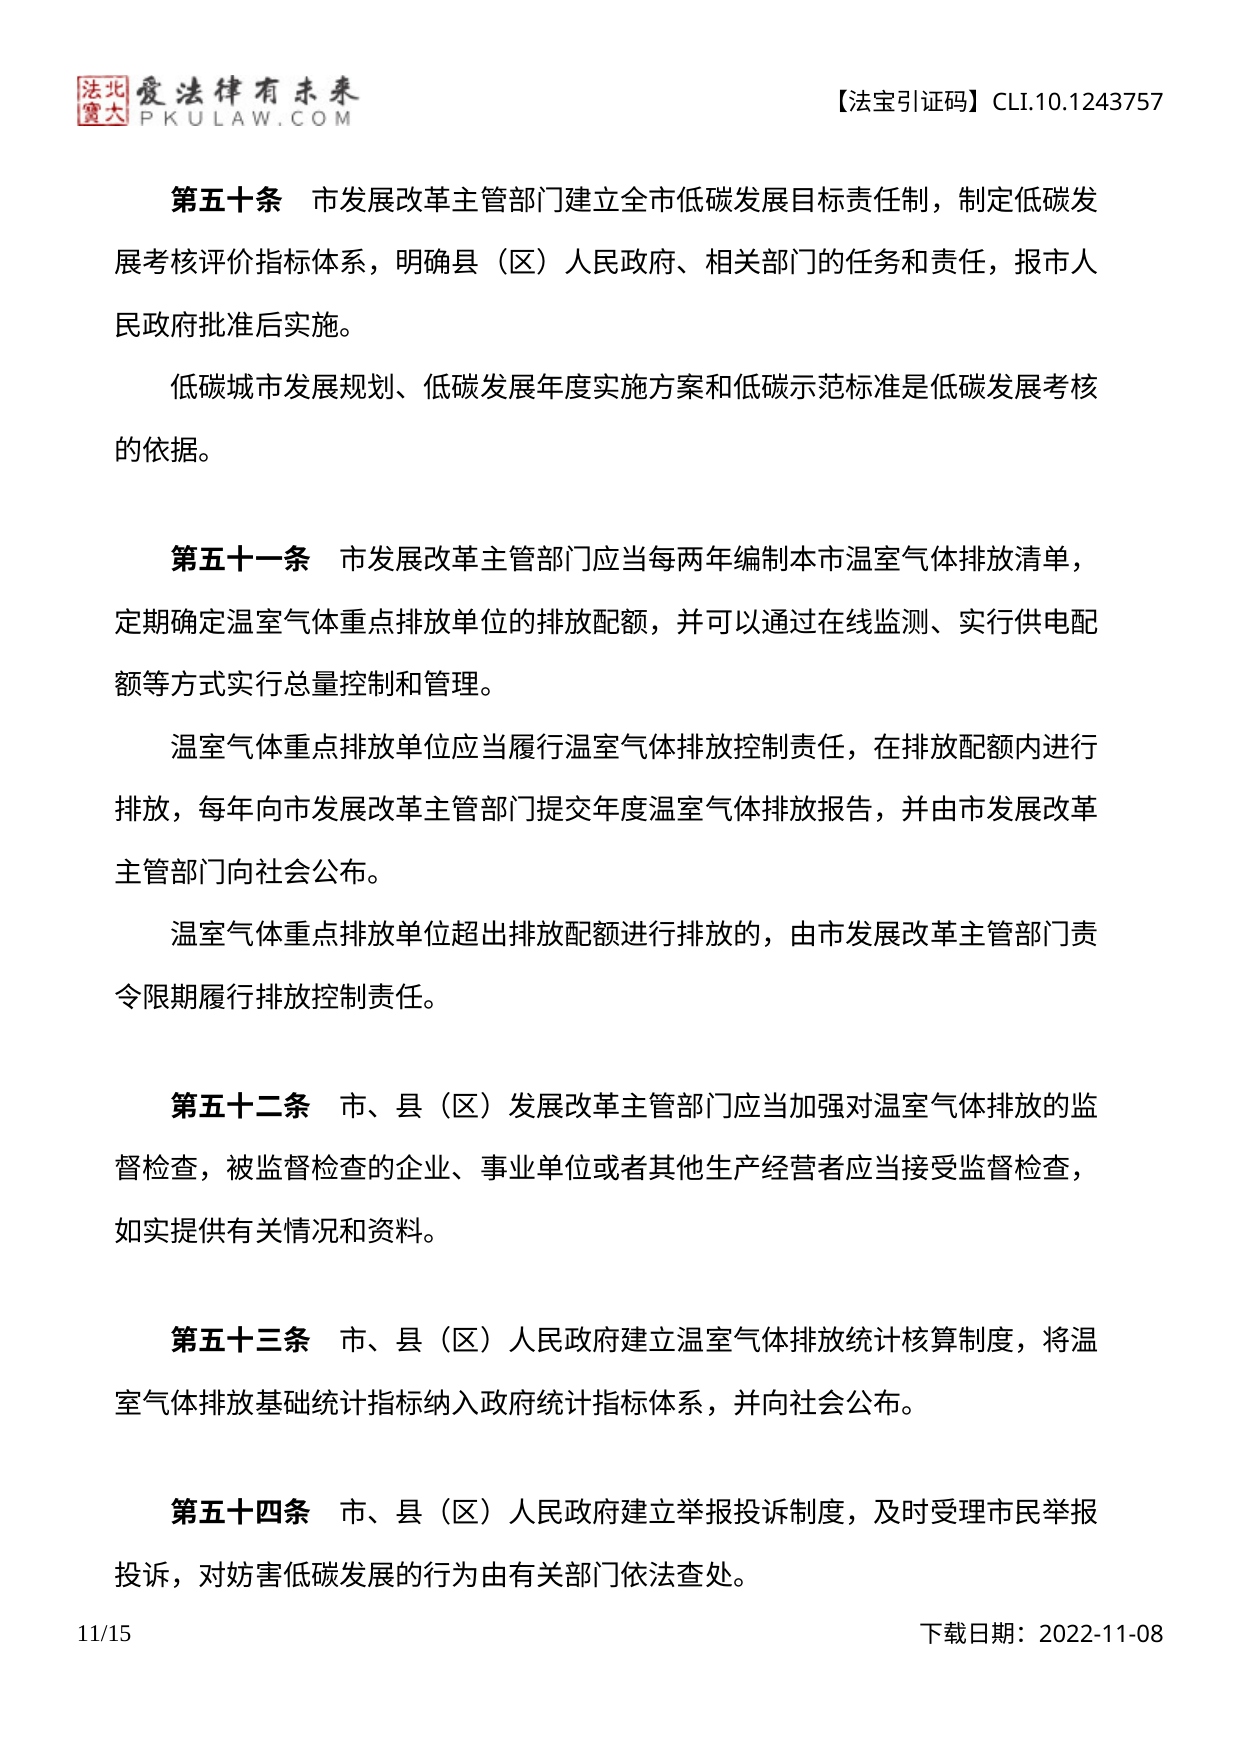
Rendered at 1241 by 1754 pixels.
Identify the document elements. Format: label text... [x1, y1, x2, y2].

picture [76, 75, 361, 126]
text 第五十三条 市、县（区）人民政府建立温室气体排放统计核算制度，将温室气体排放基础统计指标纳入政府统计指标体系，并向社会公布。 [114, 1296, 1126, 1421]
text 低碳城市发展规划、低碳发展年度实施方案和低碳示范标准是低碳发展考核的依据。 [114, 343, 1126, 468]
text 温室气体重点排放单位应当履行温室气体排放控制责任，在排放配额内进行排放，每年向市发展改革主管部门提交年度温室气体排放报告，并由市发展改革主管部门向社会公布。 [114, 703, 1126, 890]
text 第五十二条 市、县（区）发展改革主管部门应当加强对温室气体排放的监督检查，被监督检查的企业、事业单位或者其他生产经营者应当接受监督检查，如实提供有关情况和资料。 [114, 1062, 1126, 1249]
text 第五十一条 市发展改革主管部门应当每两年编制本市温室气体排放清单，定期确定温室气体重点排放单位的排放配额，并可以通过在线监测、实行供电配额等方式实行总量控制和管理。 [114, 515, 1126, 703]
text 温室气体重点排放单位超出排放配额进行排放的，由市发展改革主管部门责令限期履行排放控制责任。 [114, 890, 1126, 1015]
text 第五十四条 市、县（区）人民政府建立举报投诉制度，及时受理市民举报投诉，对妨害低碳发展的行为由有关部门依法查处。 [114, 1468, 1126, 1593]
text 第五十条 市发展改革主管部门建立全市低碳发展目标责任制，制定低碳发展考核评价指标体系，明确县（区）人民政府、相关部门的任务和责任，报市人民政府批准后实施。 [114, 156, 1126, 343]
